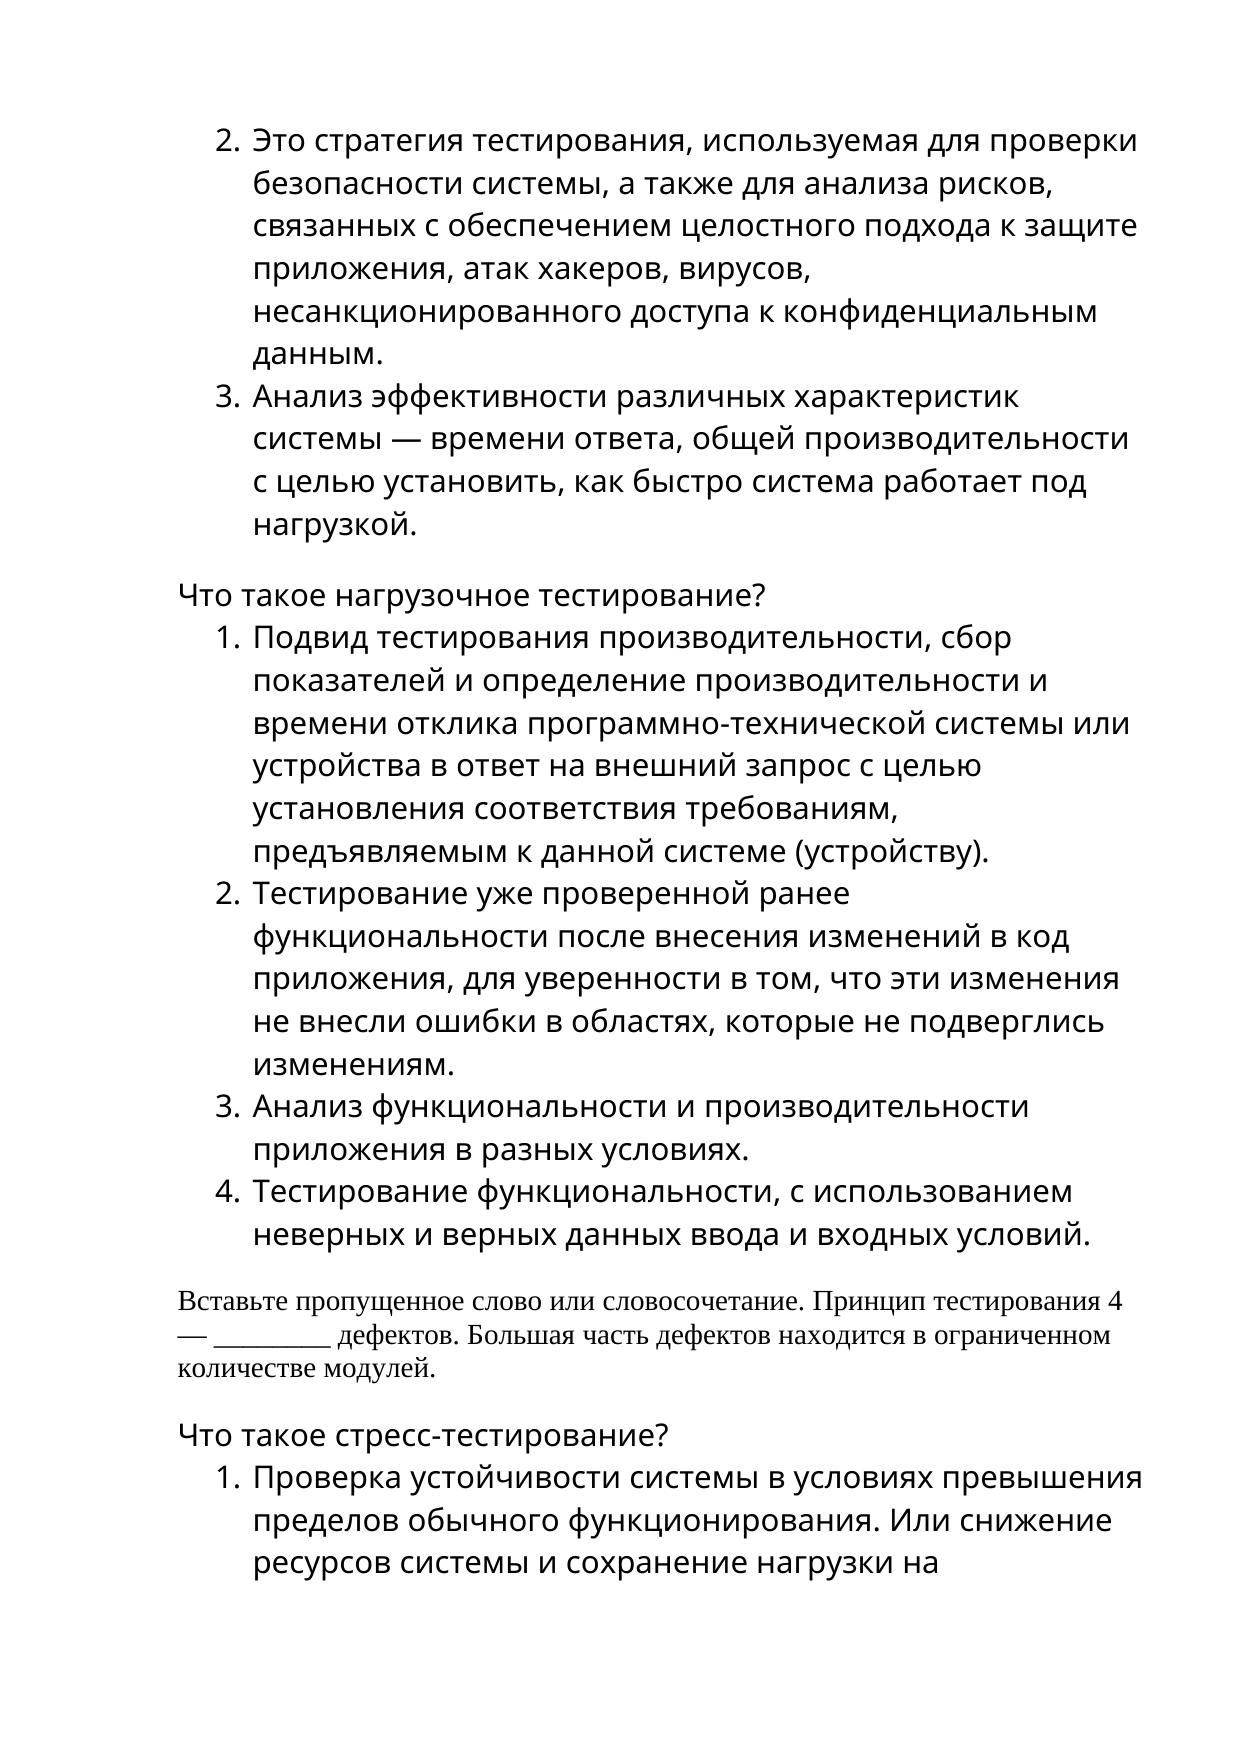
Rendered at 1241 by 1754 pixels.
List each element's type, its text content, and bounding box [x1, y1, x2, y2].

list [215, 1455, 1152, 1583]
list Подвид тестирования производительности, сбор показателей и определение производительности и времени отклика программно-технической системы или устройства в ответ на внешний запрос с целью установления соответствия требованиям, предъявляемым к данной системе (устройству). [215, 616, 1152, 871]
list Анализ эффективности различных характеристик системы — времени ответа, общей производительности с целью установить, как быстро система работает под нагрузкой. [215, 374, 1152, 544]
text Что такое нагрузочное тестирование? [177, 573, 1152, 616]
text Что такое стресс-тестирование? [177, 1413, 1152, 1455]
list Это стратегия тестирования, используемая для проверки безопасности системы, а также для анализа рисков, связанных с обеспечением целостного подхода к защите приложения, атак хакеров, вирусов, несанкционированного доступа к конфиденциальным данным. [215, 118, 1152, 374]
list Тестирование функциональности, с использованием неверных и верных данных ввода и входных условий. [215, 1169, 1152, 1254]
list Анализ функциональности и производительности приложения в разных условиях. [215, 1084, 1152, 1169]
text Вставьте пропущенное слово или словосочетание. Принцип тестирования 4 — ________ дефектов. Большая часть дефектов находится в ограниченном количестве модулей. [177, 1283, 1152, 1384]
list Тестирование уже проверенной ранее функциональности после внесения изменений в код приложения, для уверенности в том, что эти изменения не внесли ошибки в областях, которые не подверглись изменениям. [215, 871, 1152, 1084]
